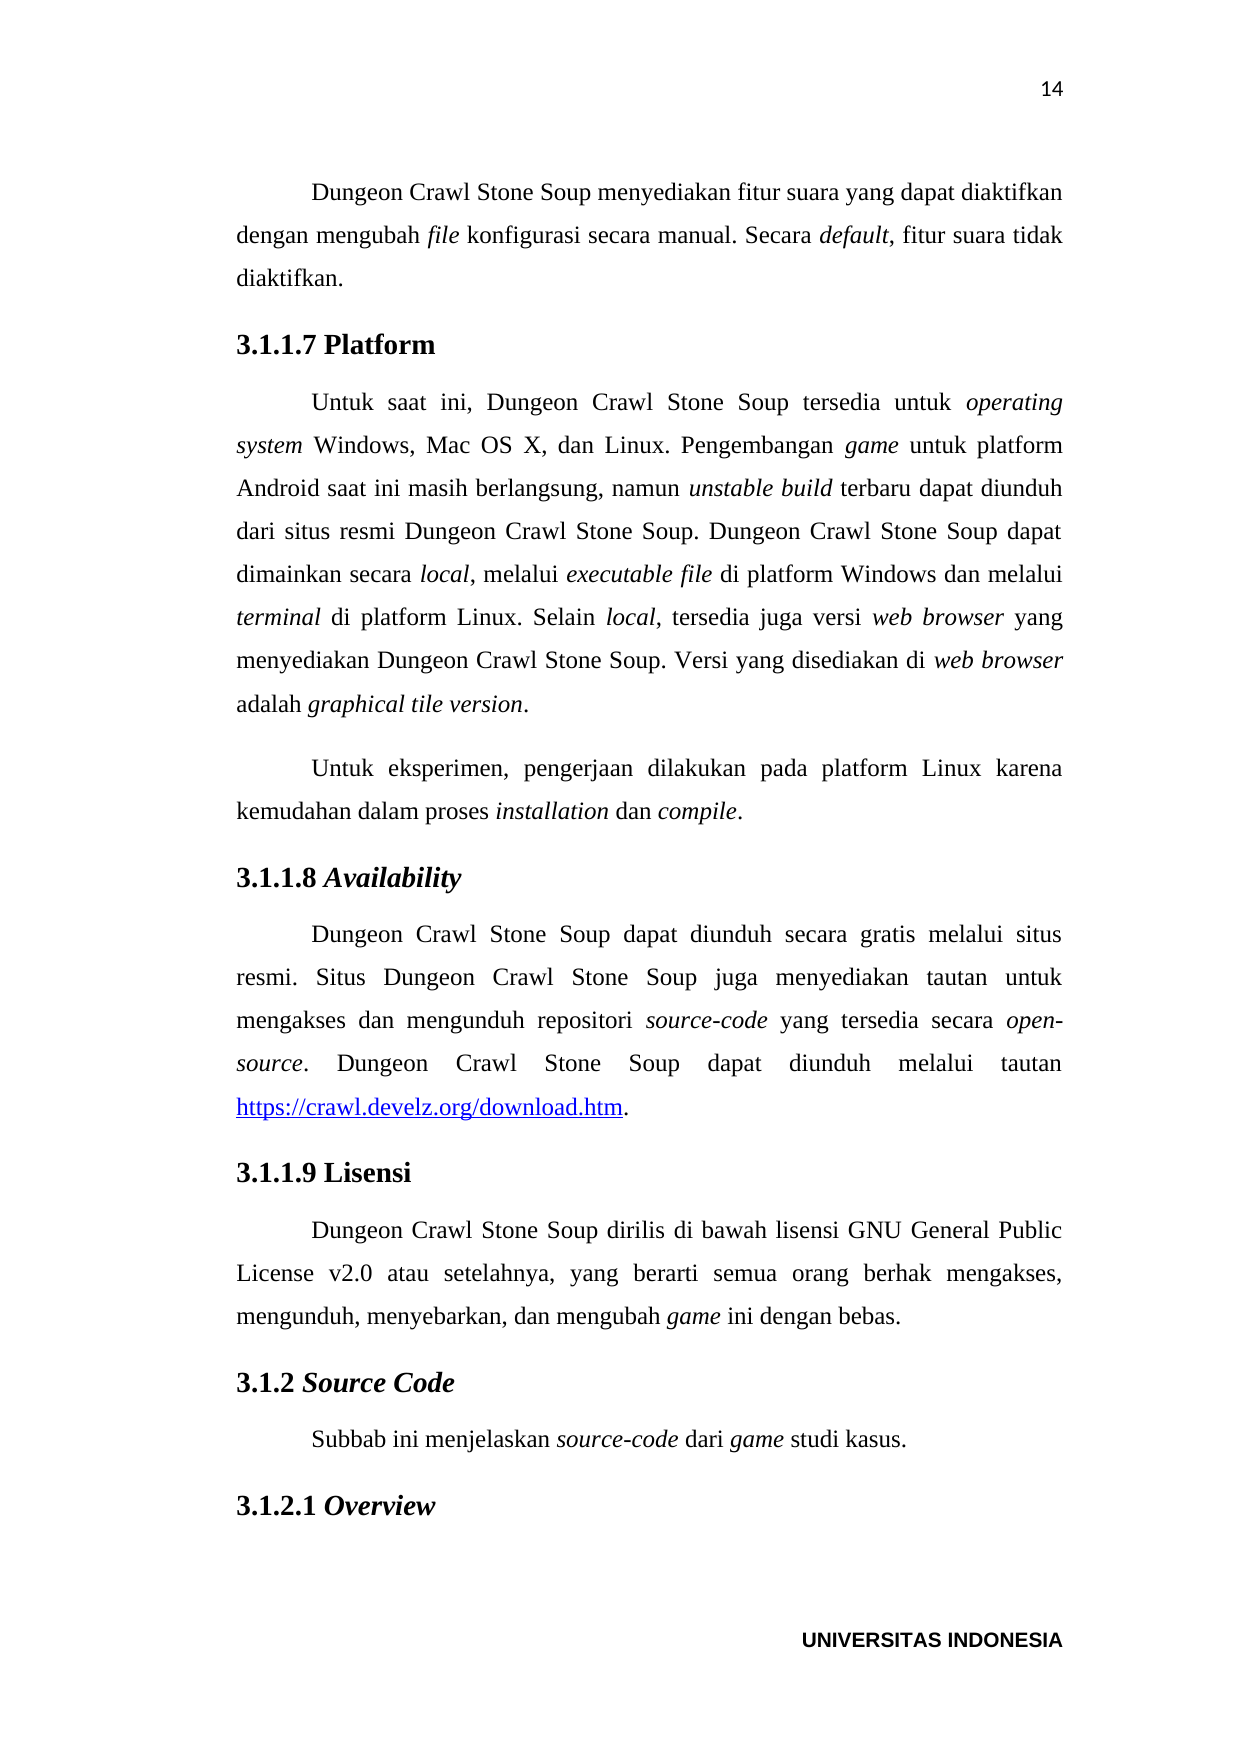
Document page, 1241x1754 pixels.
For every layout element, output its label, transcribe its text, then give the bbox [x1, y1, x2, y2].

text Dungeon Crawl Stone Soup menyediakan fitur suara yang dapat diaktifkan dengan mengubah file konfigurasi secara manual. Secara default, fitur suara tidak diaktifkan. [236, 177, 1063, 292]
text Dungeon Crawl Stone Soup dirilis di bawah lisensi GNU General Public License v2.0 atau setelahnya, yang berarti semua orang berhak mengakses, mengunduh, menyebarkan, dan mengubah game ini dengan bebas. [236, 1215, 1063, 1330]
text 3.1.1.8 Availability [236, 860, 1063, 893]
text 3.1.1.9 Lisensi [236, 1156, 1063, 1189]
text 3.1.2 Source Code [236, 1365, 1063, 1399]
text 3.1.2.1 Overview [236, 1488, 1063, 1522]
text Dungeon Crawl Stone Soup dapat diunduh secara gratis melalui situs resmi. Situs Dungeon Crawl Stone Soup juga menyediakan tautan untuk mengakses dan mengunduh repositori source-code yang tersedia secara open-source. Dungeon Crawl Stone Soup dapat diunduh melalui tautan https://crawl.develz.org/download.htm. [236, 919, 1063, 1120]
text Subbab ini menjelaskan source-code dari game studi kasus. [236, 1424, 1063, 1453]
text Untuk eksperimen, pengerjaan dilakukan pada platform Linux karena kemudahan dalam proses installation dan compile. [236, 753, 1063, 824]
text Untuk saat ini, Dungeon Crawl Stone Soup tersedia untuk operating system Windows, Mac OS X, dan Linux. Pengembangan game untuk platform Android saat ini masih berlangsung, namun unstable build terbaru dapat diunduh dari situs resmi Dungeon Crawl Stone Soup. Dungeon Crawl Stone Soup dapat dimainkan secara local, melalui executable file di platform Windows dan melalui terminal di platform Linux. Selain local, tersedia juga versi web browser yang menyediakan Dungeon Crawl Stone Soup. Versi yang disediakan di web browser adalah graphical tile version. [236, 387, 1063, 717]
text 3.1.1.7 Platform [236, 327, 1063, 361]
